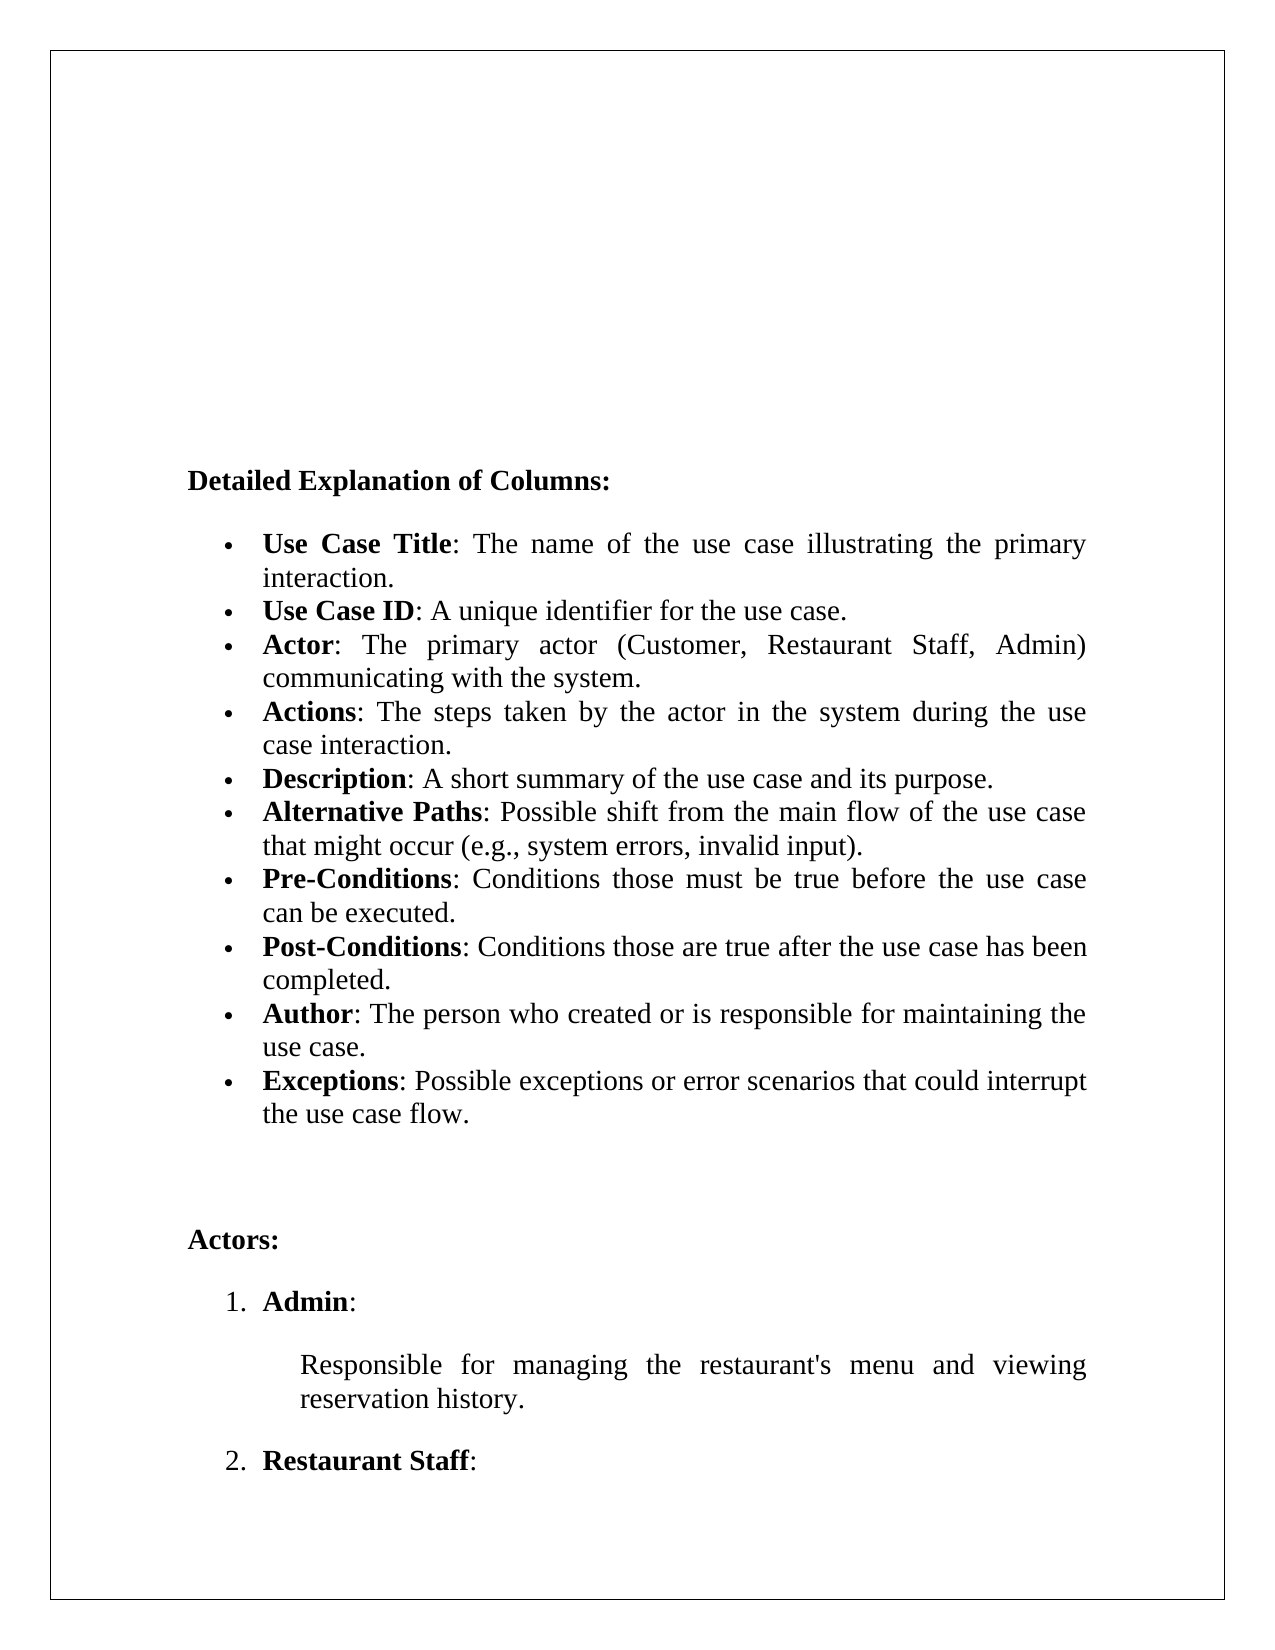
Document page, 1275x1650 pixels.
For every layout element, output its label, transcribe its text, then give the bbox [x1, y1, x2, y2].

list Author: The person who created or is responsible for maintaining the use case. [225, 996, 1087, 1063]
list Actor: The primary actor (Customer, Restaurant Staff, Admin) communicating with the system. [225, 627, 1087, 694]
text Detailed Explanation of Columns: [187, 463, 1087, 497]
list Pre-Conditions: Conditions those must be true before the use case can be executed. [225, 862, 1087, 929]
text Responsible for managing the restaurant's menu and viewing reservation history. [300, 1347, 1087, 1414]
list Description: A short summary of the use case and its purpose. [225, 761, 1087, 794]
list Admin: [225, 1284, 1087, 1318]
list Actions: The steps taken by the actor in the system during the use case interaction. [225, 694, 1087, 761]
list Use Case ID: A unique identifier for the use case. [225, 593, 1087, 627]
text Actors: [187, 1222, 1087, 1255]
list Exceptions: Possible exceptions or error scenarios that could interrupt the use case flow. [225, 1063, 1087, 1130]
list Restaurant Staff: [225, 1443, 1087, 1477]
list Use Case Title: The name of the use case illustrating the primary interaction. [225, 526, 1087, 593]
list Post-Conditions: Conditions those are true after the use case has been completed. [225, 929, 1087, 996]
list Alternative Paths: Possible shift from the main flow of the use case that might occur (e.g., system errors, invalid input). [225, 794, 1087, 862]
